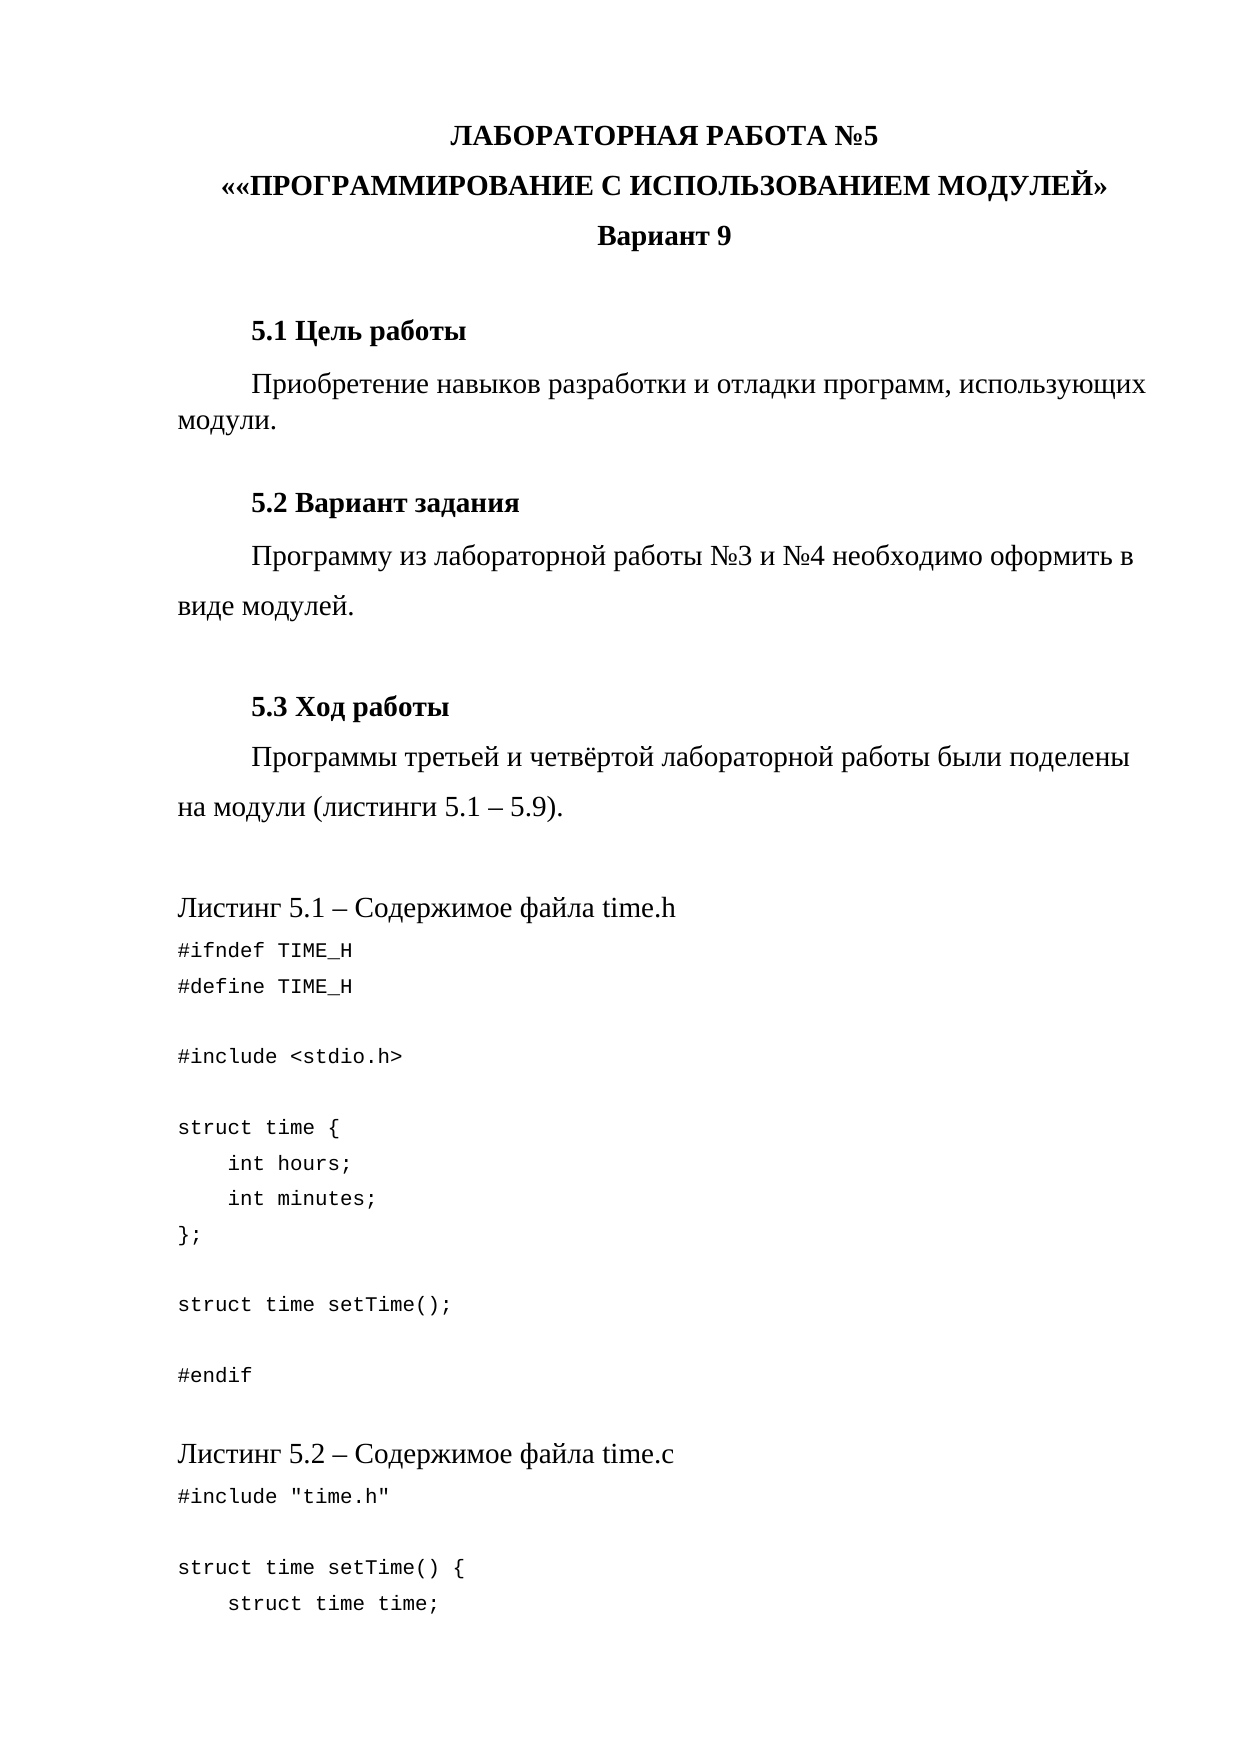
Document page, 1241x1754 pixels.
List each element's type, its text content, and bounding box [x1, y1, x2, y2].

text struct time { [177, 1117, 1152, 1141]
text #include "time.h" [177, 1486, 1152, 1510]
text struct time time; [177, 1593, 1152, 1616]
text 5.2 Вариант задания [177, 485, 1152, 518]
text #define TIME_H [177, 976, 1152, 999]
text int hours; [177, 1153, 1152, 1176]
text ЛАБОРАТОРНАЯ РАБОТА №5 [177, 118, 1152, 152]
text 5.3 Ход работы [177, 689, 1152, 722]
text struct time setTime() { [177, 1557, 1152, 1581]
text struct time setTime(); [177, 1294, 1152, 1318]
text }; [177, 1224, 1152, 1247]
text Листинг 5.2 – Содержимое файла time.c [177, 1436, 1152, 1470]
text int minutes; [177, 1188, 1152, 1212]
text Приобретение навыков разработки и отладки программ, использующих модули. [177, 366, 1152, 466]
text ««ПРОГРАММИРОВАНИЕ С ИСПОЛЬЗОВАНИЕМ МОДУЛЕЙ» [177, 168, 1152, 202]
text 5.1 Цель работы [177, 313, 1152, 347]
text Программу из лабораторной работы №3 и №4 необходимо оформить в виде модулей. [177, 538, 1152, 622]
text #ifndef TIME_H [177, 940, 1152, 964]
text Листинг 5.1 – Содержимое файла time.h [177, 890, 1152, 923]
text #endif [177, 1365, 1152, 1389]
text Программы третьей и четвёртой лабораторной работы были поделены на модули (листинги 5.1 – 5.9). [177, 739, 1152, 823]
text #include <stdio.h> [177, 1047, 1152, 1070]
text Вариант 9 [177, 218, 1152, 252]
